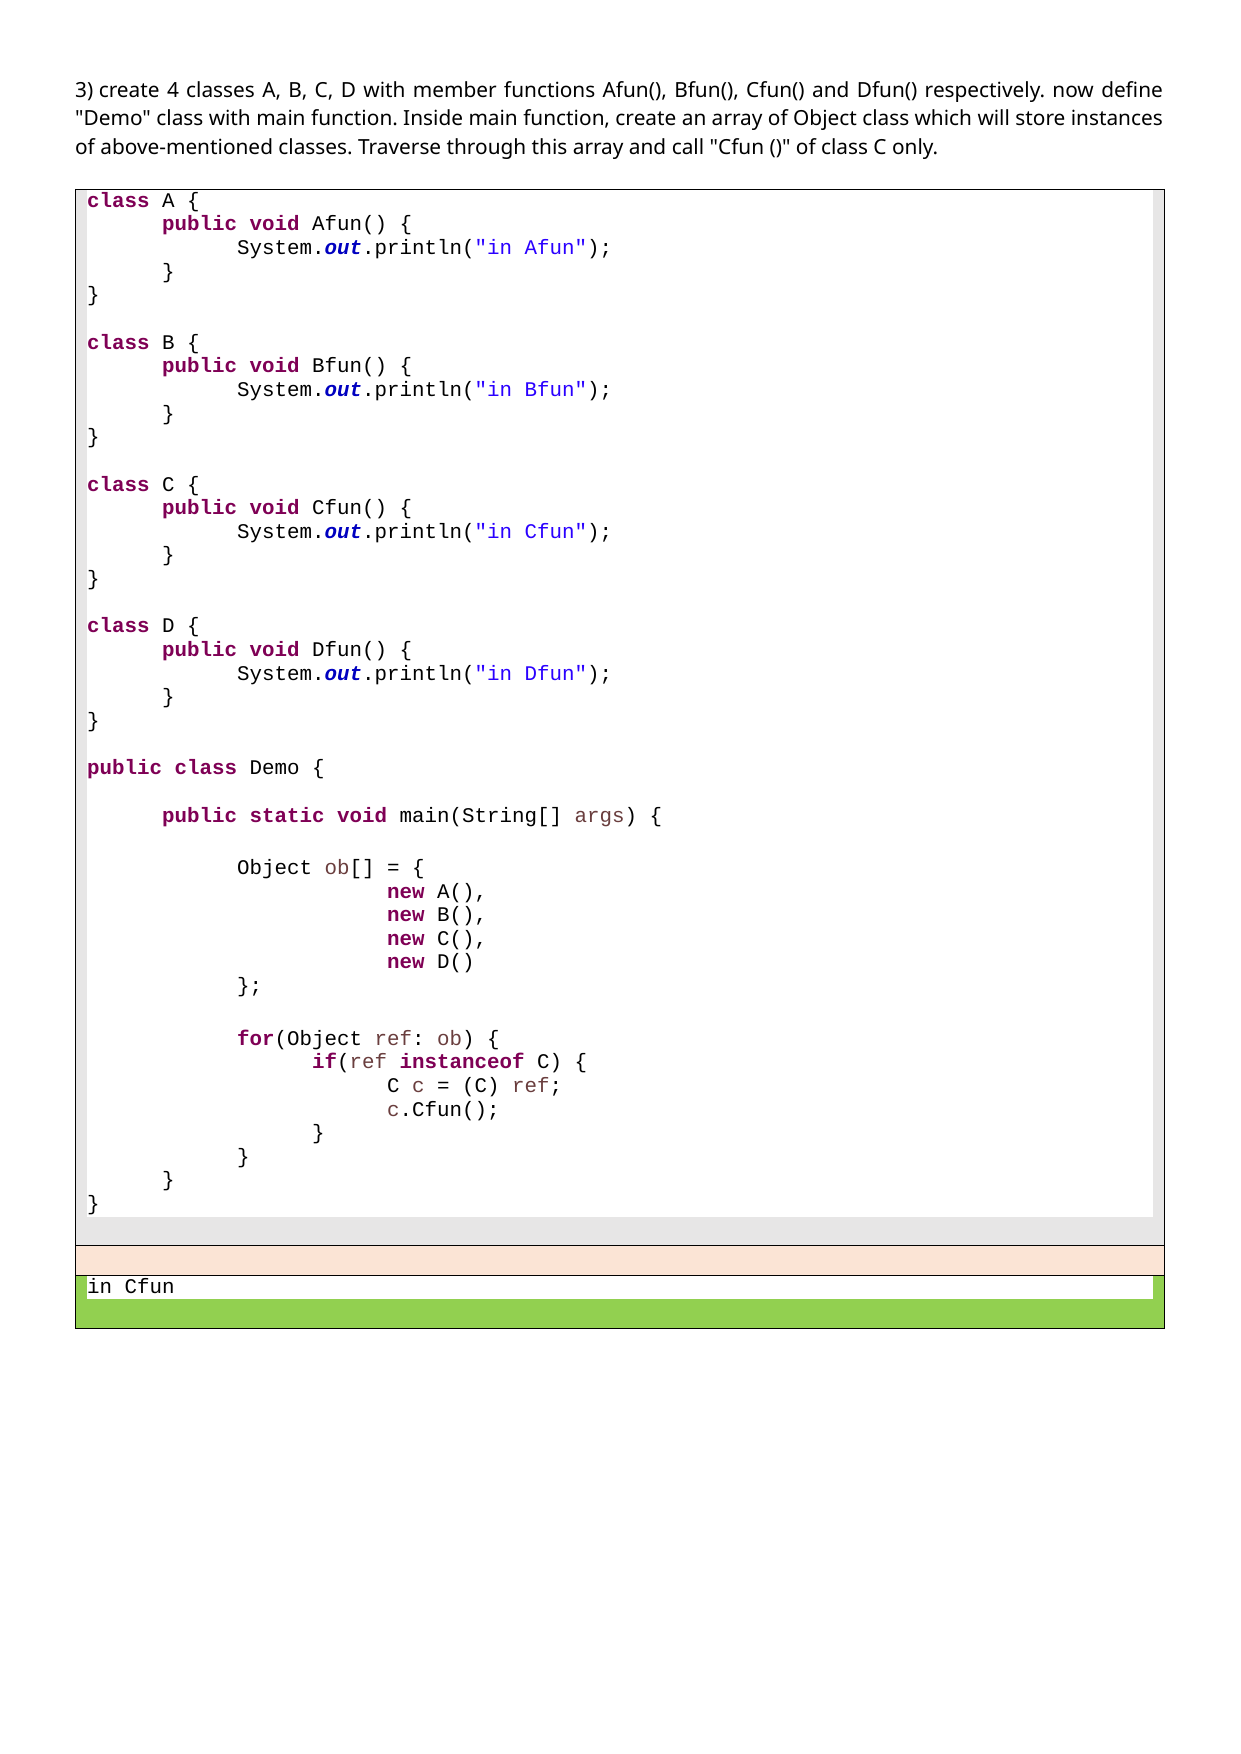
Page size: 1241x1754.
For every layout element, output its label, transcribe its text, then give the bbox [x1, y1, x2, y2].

table_header class A { public void Afun() { System.out.println("in Afun"); } } class B { public void Bfun() { System.out.println("in Bfun"); } } class C { public void Cfun() { System.out.println("in Cfun"); } } class D { public void Dfun() { System.out.println("in Dfun"); } } public class Demo { public static void main(String[] args) { Object ob[] = { new A(), new B(), new C(), new D() }; for(Object ref: ob) { if(ref instanceof C) { C c = (C) ref; c.Cfun(); } } } } [76, 190, 1164, 1245]
list create 4 classes A, B, C, D with member functions Afun(), Bfun(), Cfun() and Dfun() respectively. now define "Demo" class with main function. Inside main function, create an array of Object class which will store instances of above-mentioned classes. Traverse through this array and call "Cfun ()" of class C only. [75, 75, 1165, 160]
table_cell [76, 1246, 1164, 1275]
table_cell in Cfun [76, 1276, 1164, 1328]
